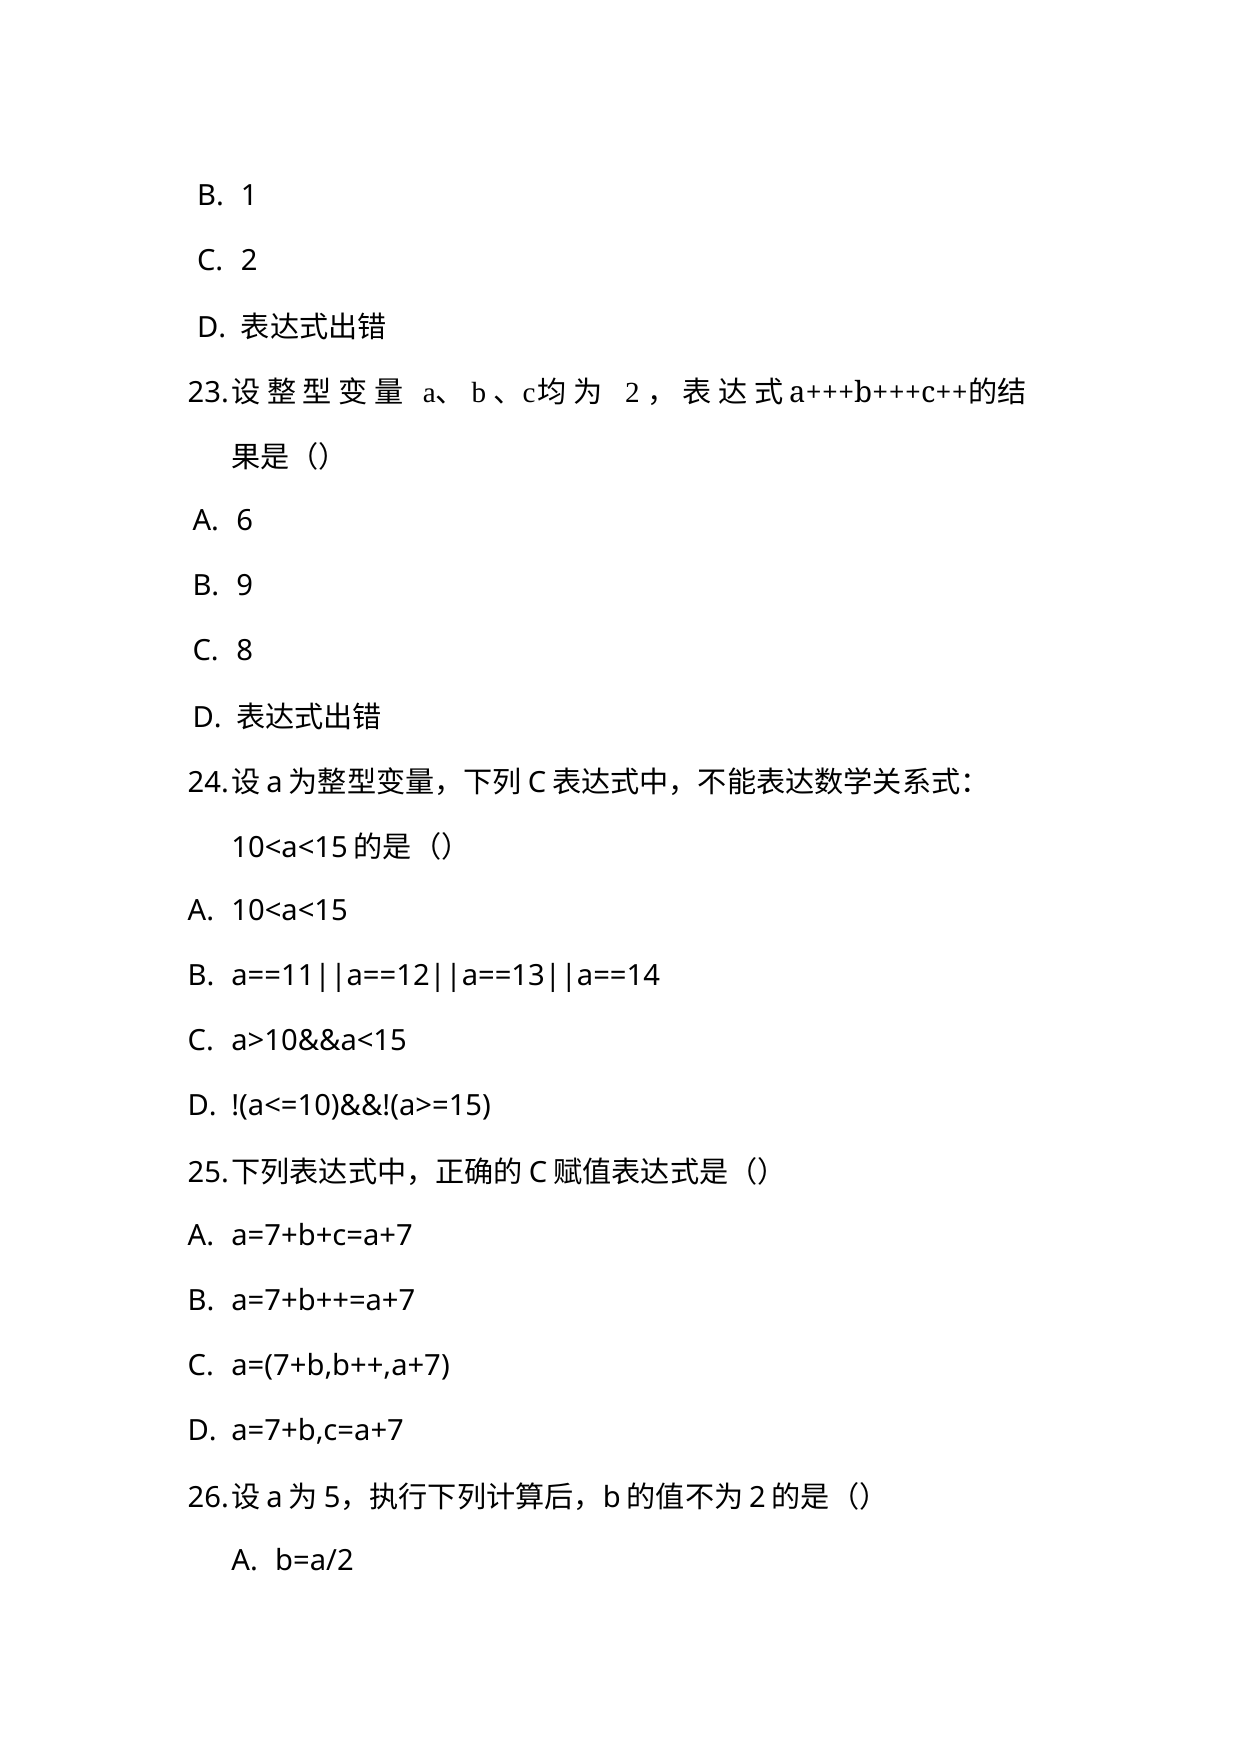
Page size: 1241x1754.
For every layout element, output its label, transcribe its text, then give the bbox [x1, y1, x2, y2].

list 设 整 型 变 量 a、 b 、c 均 为 2 ， 表 达 式a+++b+++c++的结果是（） [187, 357, 1053, 487]
list 2 [197, 227, 1053, 292]
list 6 [192, 487, 1053, 552]
list 9 [192, 552, 1053, 617]
list 设a为整型变量，下列C表达式中，不能表达数学关系式：10<a<15的是（） [187, 747, 1053, 877]
list 下列表达式中，正确的C赋值表达式是（） [187, 1137, 1053, 1202]
list 表达式出错 [192, 682, 1053, 747]
list a>10&&a<15 [187, 1007, 1053, 1072]
list a=7+b++=a+7 [187, 1267, 1053, 1332]
list a=7+b,c=a+7 [187, 1397, 1053, 1462]
list a==11||a==12||a==13||a==14 [187, 942, 1053, 1007]
list !(a<=10)&&!(a>=15) [187, 1072, 1053, 1137]
list b=a/2 [231, 1527, 1053, 1592]
list a=7+b+c=a+7 [187, 1202, 1053, 1267]
list 设a为5，执行下列计算后，b的值不为2的是（） [187, 1462, 1053, 1527]
list 10<a<15 [187, 877, 1053, 942]
list 1 [197, 162, 1053, 227]
list 8 [192, 617, 1053, 682]
list 表达式出错 [197, 292, 1053, 357]
list a=(7+b,b++,a+7) [187, 1332, 1053, 1397]
